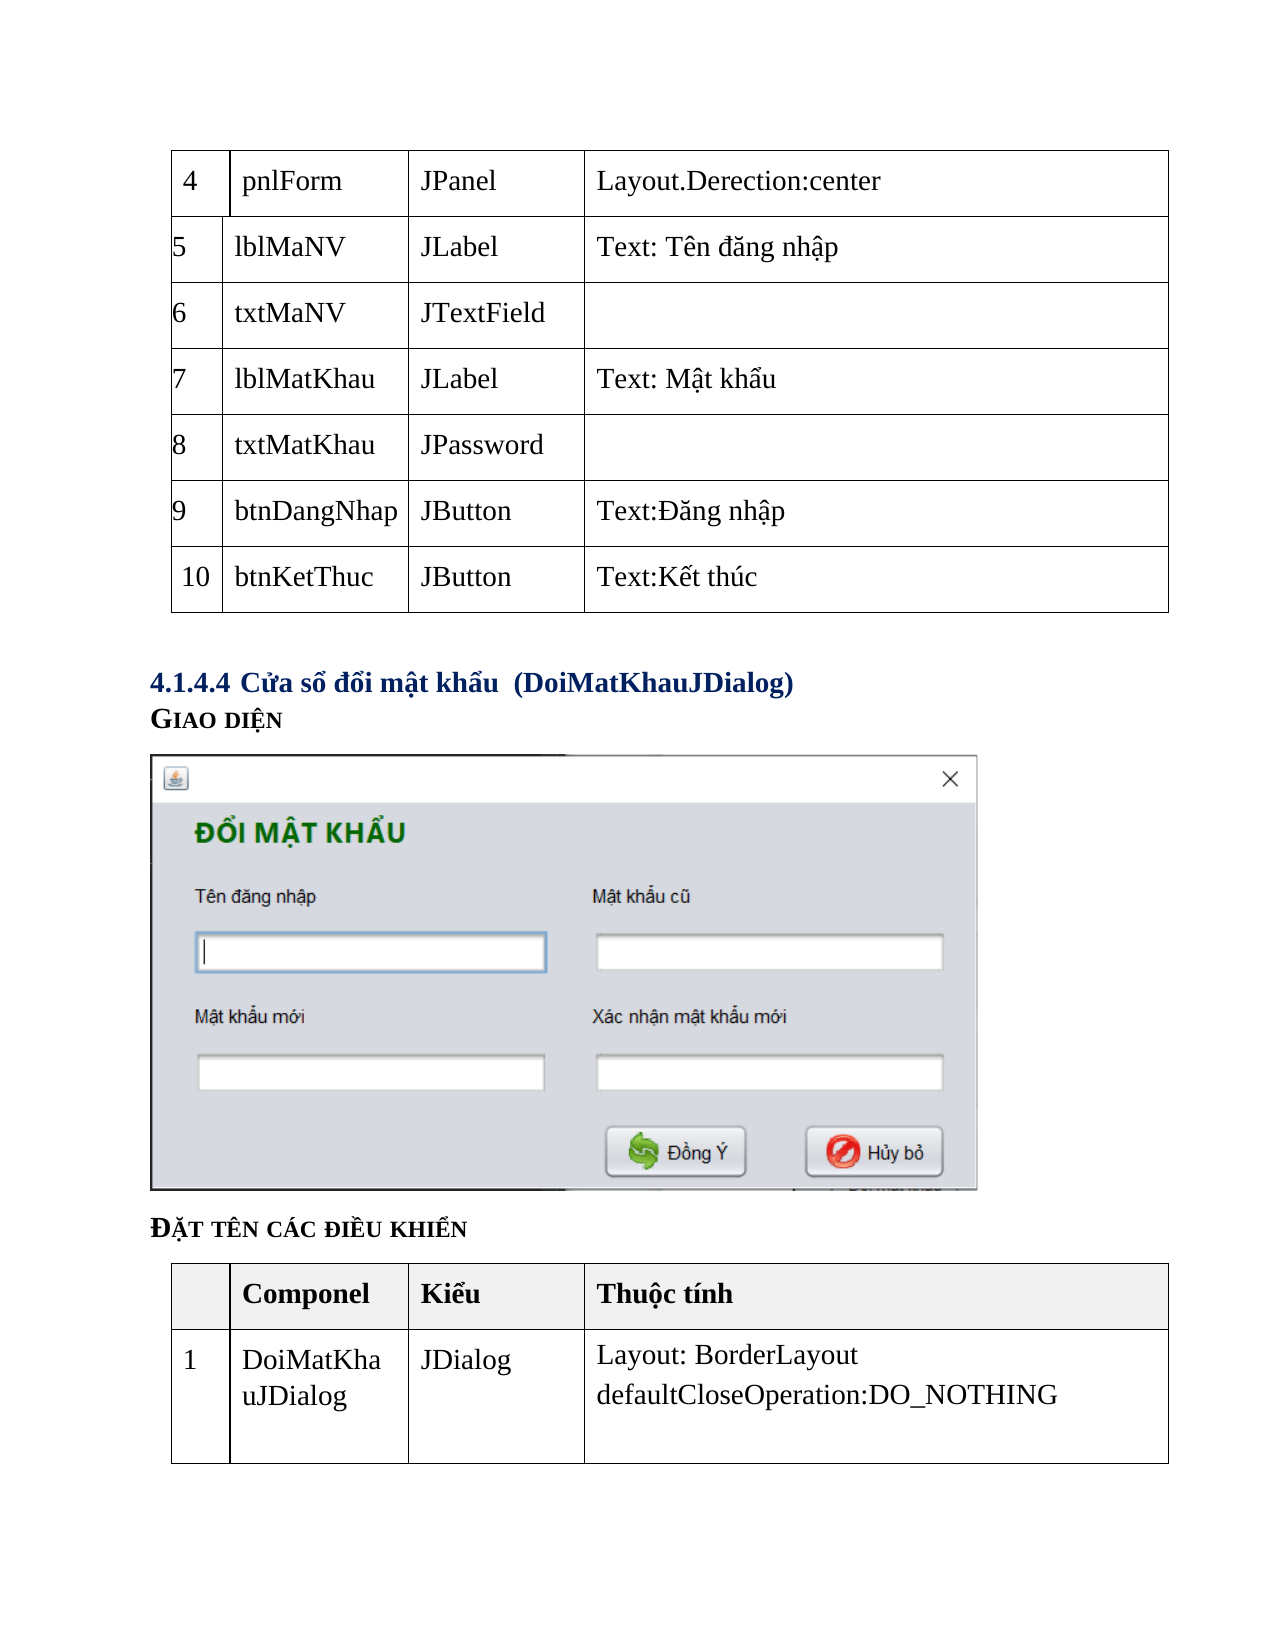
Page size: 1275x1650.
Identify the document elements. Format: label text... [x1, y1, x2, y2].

table_cell JPanel [409, 151, 584, 216]
text Đặt tên các điều khiển [150, 1210, 1125, 1243]
table_cell Text: Mật khẩu [585, 349, 1168, 414]
table_cell JTextField [409, 283, 584, 348]
table_cell JButton [409, 481, 584, 546]
table_cell 7 [172, 349, 222, 414]
table_cell JPassword [409, 415, 584, 480]
picture [150, 754, 978, 1191]
table_header [172, 1264, 229, 1329]
table_cell txtMatKhau [223, 415, 408, 480]
table_cell Text:Kết thúc [585, 547, 1168, 612]
subtitle Cửa sổ đổi mật khẩu (DoiMatKhauJDialog) [150, 666, 1125, 699]
table_cell lblMaNV [223, 217, 408, 282]
table_cell JButton [409, 547, 584, 612]
table_cell txtMaNV [223, 283, 408, 348]
table_cell JLabel [409, 217, 584, 282]
table_cell Layout: BorderLayout defaultCloseOperation:DO_NOTHING [585, 1330, 1168, 1463]
table_cell [585, 415, 1168, 480]
table_cell 6 [172, 283, 222, 348]
table_cell 1 [172, 1330, 229, 1463]
table_cell Text:Đăng nhập [585, 481, 1168, 546]
table_header Componel [231, 1264, 408, 1329]
table_cell DoiMatKhauJDialog [231, 1330, 408, 1463]
table_cell Text: Tên đăng nhập [585, 217, 1168, 282]
table_cell JLabel [409, 349, 584, 414]
table_cell lblMatKhau [223, 349, 408, 414]
table_cell 5 [172, 217, 222, 282]
table_cell 10 [172, 547, 222, 612]
table_header Kiểu [409, 1264, 584, 1329]
table_cell JDialog [409, 1330, 584, 1463]
table_cell 4 [172, 151, 229, 216]
table_cell Layout.Derection:center [585, 151, 1168, 216]
table_cell btnDangNhap [223, 481, 408, 546]
table_cell 9 [172, 481, 222, 546]
text Giao diện [150, 702, 1125, 735]
table_cell btnKetThuc [223, 547, 408, 612]
table_cell pnlForm [231, 151, 408, 216]
table_cell [585, 283, 1168, 348]
table_header Thuộc tính [585, 1264, 1168, 1329]
table_cell 8 [172, 415, 222, 480]
